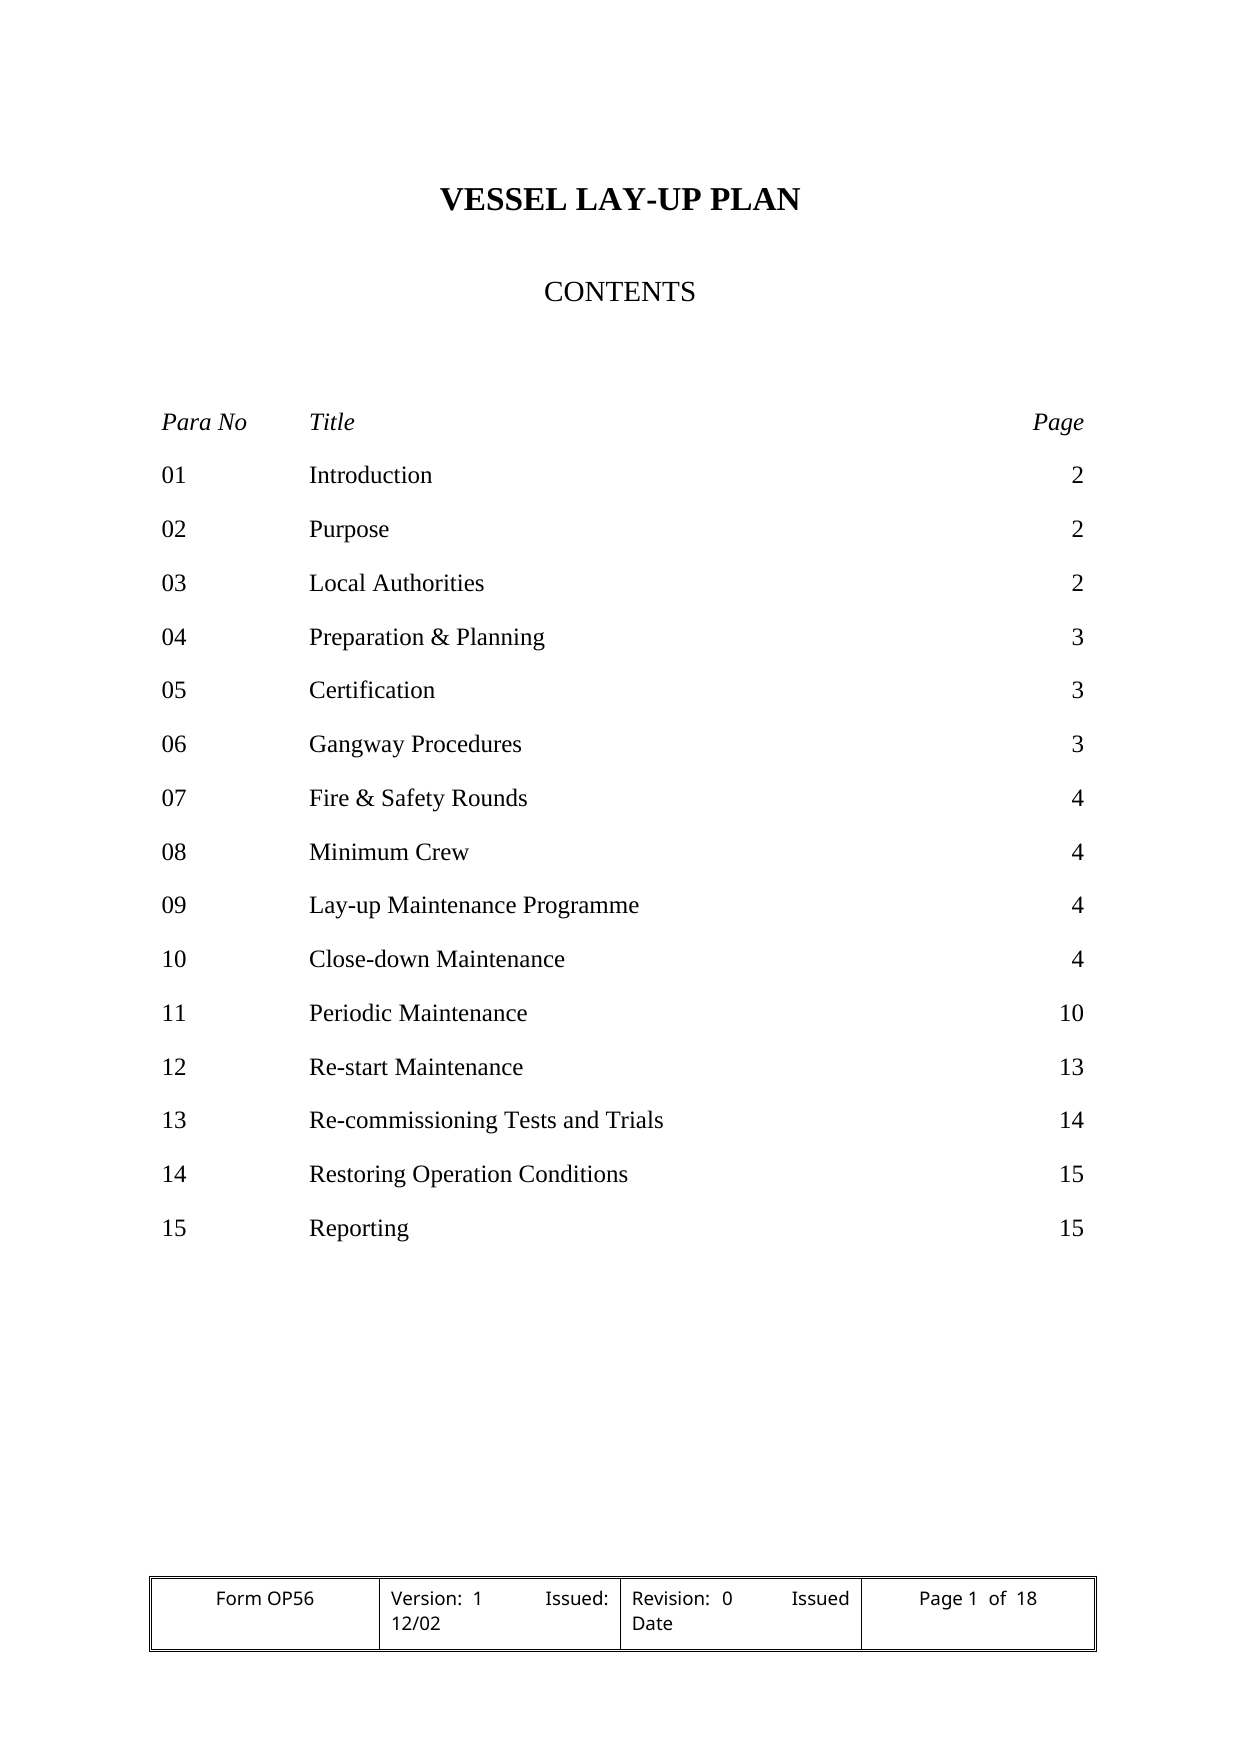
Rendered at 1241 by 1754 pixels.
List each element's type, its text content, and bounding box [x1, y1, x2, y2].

table_cell 10 [933, 986, 1095, 1039]
table_cell Re-start Maintenance [298, 1039, 933, 1093]
table_cell 07 [150, 771, 298, 824]
table_cell Periodic Maintenance [298, 986, 933, 1039]
table_cell 12 [150, 1039, 298, 1093]
table_cell Local Authorities [298, 556, 933, 609]
table_cell Introduction [298, 448, 933, 502]
table_cell Fire & Safety Rounds [298, 771, 933, 824]
table_header Title [298, 394, 933, 448]
table_cell Lay-up Maintenance Programme [298, 878, 933, 932]
table_cell 3 [933, 717, 1095, 771]
table_cell 13 [150, 1093, 298, 1147]
table_cell 05 [150, 663, 298, 717]
table_cell 08 [150, 824, 298, 878]
table_cell 06 [150, 717, 298, 771]
table_cell 2 [933, 502, 1095, 556]
table_cell 14 [933, 1093, 1095, 1147]
table_header Para No [150, 394, 298, 448]
table_cell 14 [150, 1147, 298, 1201]
table_cell Reporting [298, 1201, 933, 1254]
table_cell 2 [933, 448, 1095, 502]
table_cell Restoring Operation Conditions [298, 1147, 933, 1201]
table_cell Preparation & Planning [298, 609, 933, 663]
table_cell Re-commissioning Tests and Trials [298, 1093, 933, 1147]
table_cell 15 [933, 1147, 1095, 1201]
table_cell 11 [150, 986, 298, 1039]
table_cell 02 [150, 502, 298, 556]
subtitle VESSEL LAY-UP PLAN [150, 179, 1090, 217]
table_header Page [933, 394, 1095, 448]
table_cell 2 [933, 556, 1095, 609]
table_cell 4 [933, 771, 1095, 824]
table_cell 3 [933, 609, 1095, 663]
table_cell 09 [150, 878, 298, 932]
table_cell 3 [933, 663, 1095, 717]
table_cell Purpose [298, 502, 933, 556]
table_cell 10 [150, 932, 298, 986]
table_cell 13 [933, 1039, 1095, 1093]
subtitle CONTENTS [150, 274, 1090, 308]
table_cell 15 [150, 1201, 298, 1254]
table_cell Minimum Crew [298, 824, 933, 878]
table_cell 15 [933, 1201, 1095, 1254]
table_cell Certification [298, 663, 933, 717]
table_cell Gangway Procedures [298, 717, 933, 771]
table_cell 01 [150, 448, 298, 502]
table_cell 03 [150, 556, 298, 609]
table_cell 4 [933, 824, 1095, 878]
table_cell 4 [933, 878, 1095, 932]
table_cell Close-down Maintenance [298, 932, 933, 986]
table_cell 4 [933, 932, 1095, 986]
table_cell 04 [150, 609, 298, 663]
